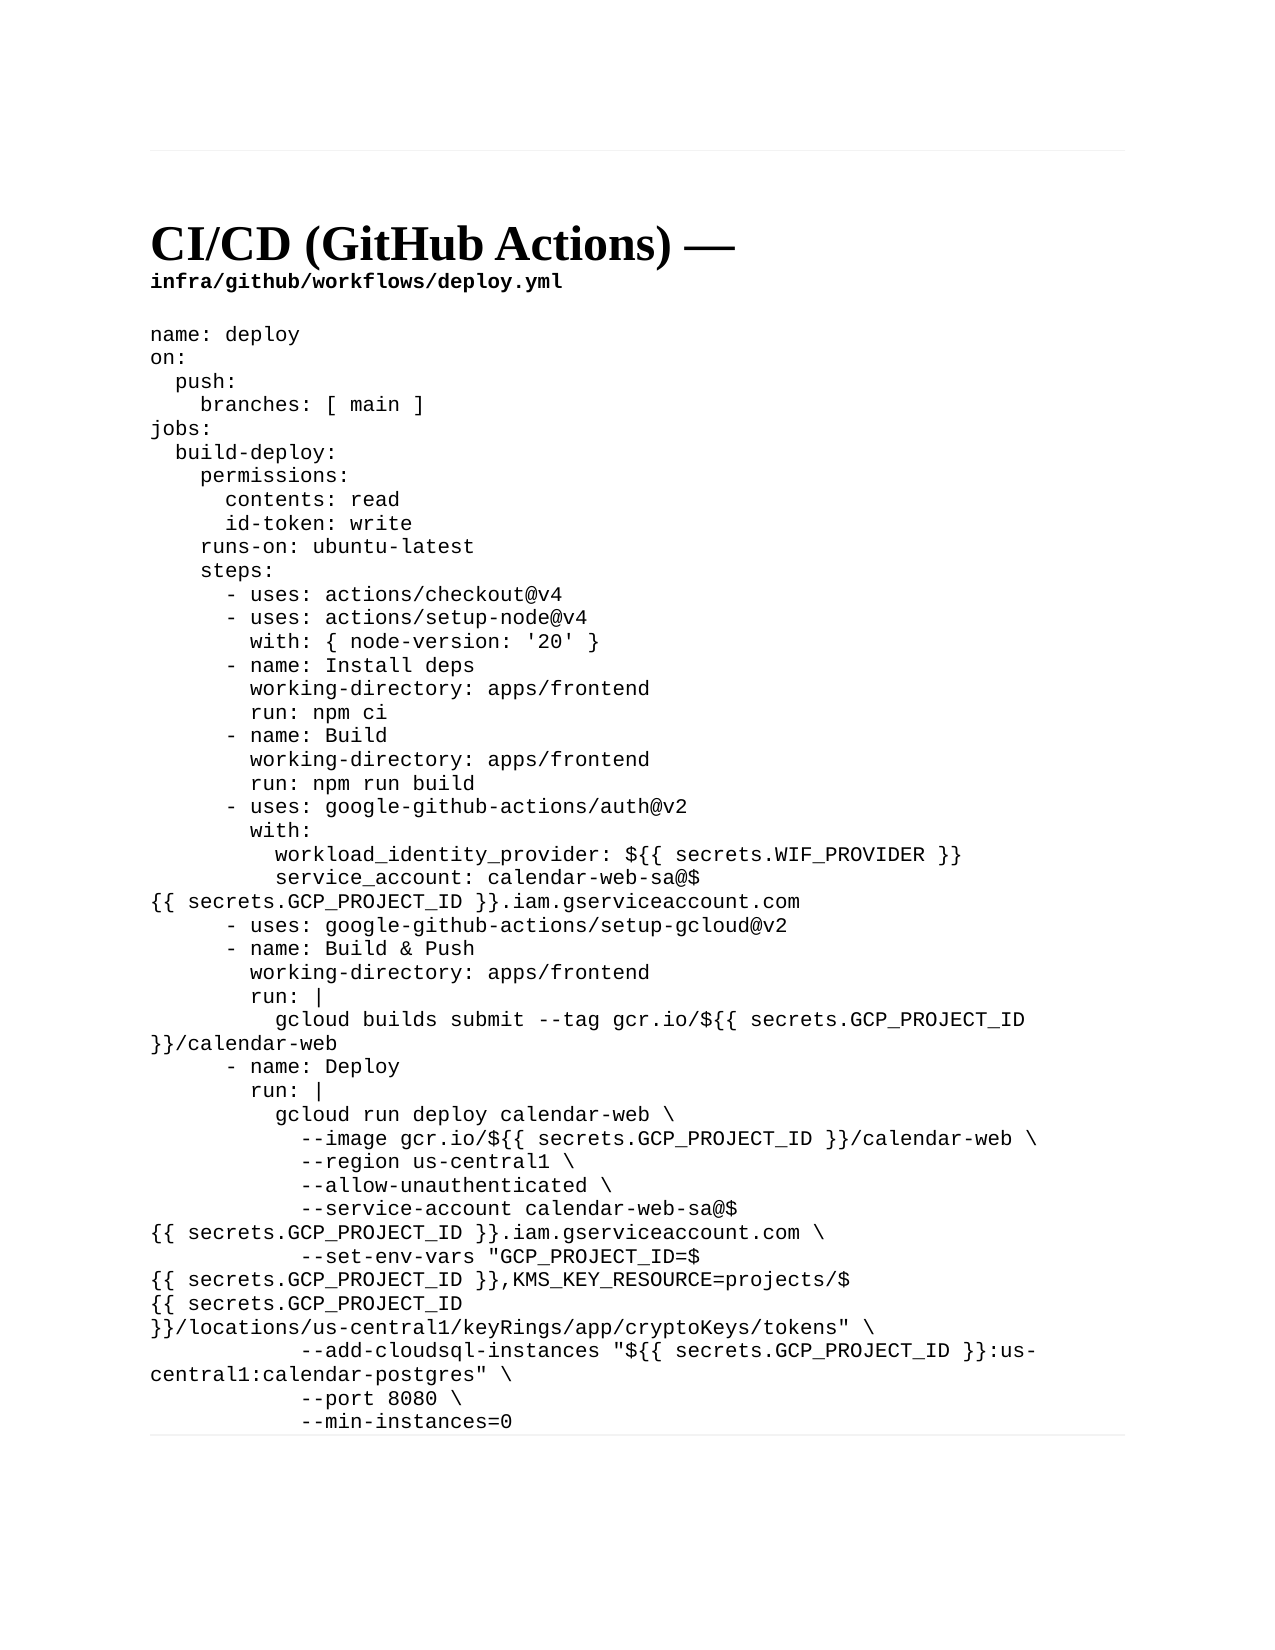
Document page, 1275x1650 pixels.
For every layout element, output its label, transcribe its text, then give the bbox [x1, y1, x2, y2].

text - name: Build & Push [150, 938, 1125, 962]
text working-directory: apps/frontend [150, 749, 1125, 773]
text --region us-central1 \ [150, 1151, 1125, 1175]
text run: npm ci [150, 702, 1125, 726]
text steps: [150, 560, 1125, 584]
text --add-cloudsql-instances "${{ secrets.GCP_PROJECT_ID }}:us-central1:calendar-postgres" \ [150, 1340, 1125, 1388]
text runs-on: ubuntu-latest [150, 536, 1125, 560]
text run: npm run build [150, 773, 1125, 796]
text build-deploy: [150, 442, 1125, 465]
text with: [150, 820, 1125, 844]
text --set-env-vars "GCP_PROJECT_ID=${{ secrets.GCP_PROJECT_ID }},KMS_KEY_RESOURCE=projects/${{ secrets.GCP_PROJECT_ID }}/locations/us-central1/keyRings/app/cryptoKeys/tokens" \ [150, 1246, 1125, 1340]
text gcloud builds submit --tag gcr.io/${{ secrets.GCP_PROJECT_ID }}/calendar-web [150, 1009, 1125, 1057]
text --port 8080 \ [150, 1388, 1125, 1411]
text with: { node-version: '20' } [150, 631, 1125, 654]
text contents: read [150, 489, 1125, 513]
text working-directory: apps/frontend [150, 678, 1125, 702]
text - uses: actions/setup-node@v4 [150, 607, 1125, 631]
text run: | [150, 1080, 1125, 1104]
text gcloud run deploy calendar-web \ [150, 1104, 1125, 1127]
text --allow-unauthenticated \ [150, 1175, 1125, 1198]
text --service-account calendar-web-sa@${{ secrets.GCP_PROJECT_ID }}.iam.gserviceaccount.com \ [150, 1198, 1125, 1246]
text service_account: calendar-web-sa@${{ secrets.GCP_PROJECT_ID }}.iam.gserviceaccount.com [150, 867, 1125, 915]
text on: [150, 347, 1125, 371]
text - name: Install deps [150, 654, 1125, 678]
text id-token: write [150, 513, 1125, 536]
text CI/CD (GitHub Actions) — infra/github/workflows/deploy.yml [150, 213, 1125, 294]
text working-directory: apps/frontend [150, 962, 1125, 986]
text - uses: actions/checkout@v4 [150, 584, 1125, 607]
text - name: Build [150, 726, 1125, 749]
text --min-instances=0 [150, 1411, 1125, 1434]
text branches: [ main ] [150, 394, 1125, 418]
text - uses: google-github-actions/setup-gcloud@v2 [150, 915, 1125, 938]
text permissions: [150, 465, 1125, 489]
text jobs: [150, 418, 1125, 442]
text - name: Deploy [150, 1057, 1125, 1080]
text name: deploy [150, 323, 1125, 347]
text - uses: google-github-actions/auth@v2 [150, 796, 1125, 820]
text --image gcr.io/${{ secrets.GCP_PROJECT_ID }}/calendar-web \ [150, 1127, 1125, 1151]
text push: [150, 371, 1125, 394]
text workload_identity_provider: ${{ secrets.WIF_PROVIDER }} [150, 844, 1125, 867]
text run: | [150, 986, 1125, 1009]
